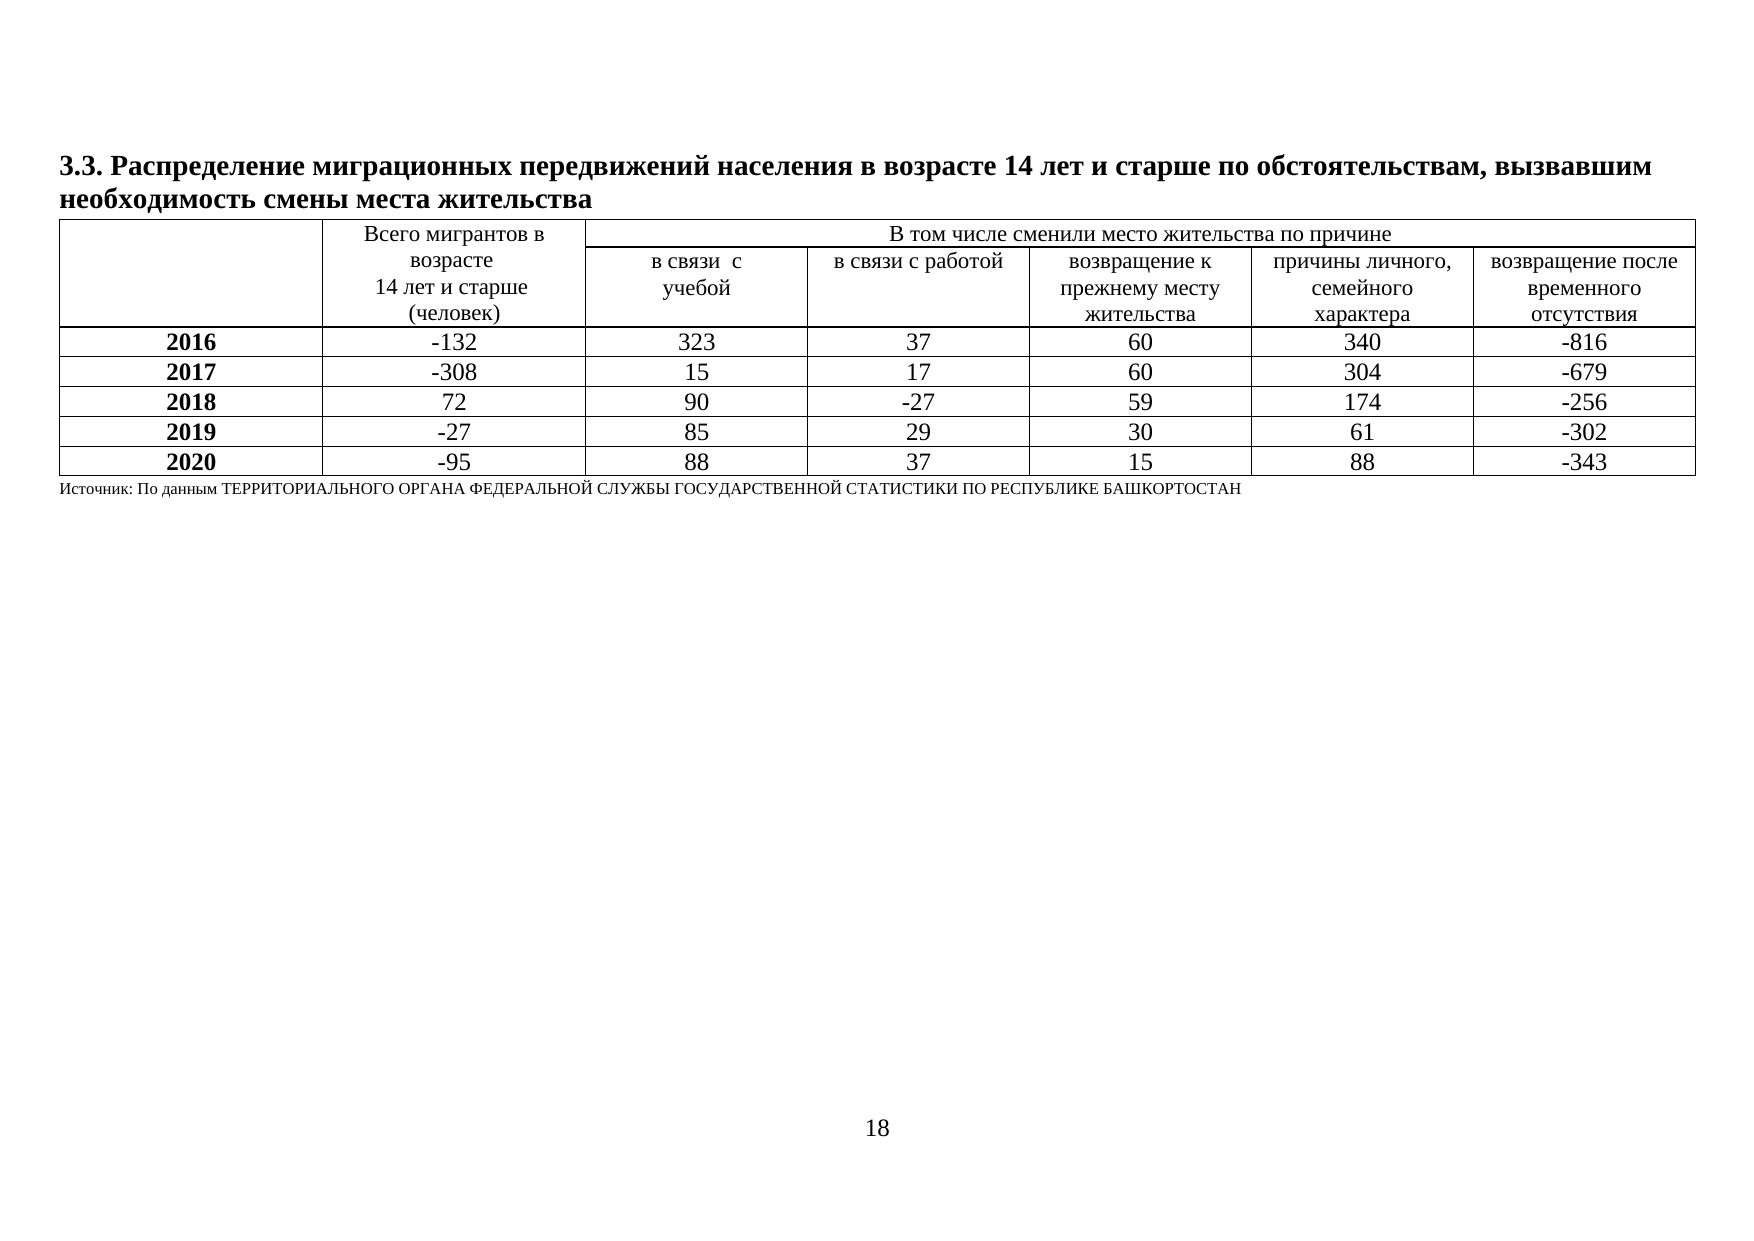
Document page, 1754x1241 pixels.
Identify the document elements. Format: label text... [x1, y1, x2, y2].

table_cell в связи с учебой [586, 248, 807, 326]
table_cell -132 [323, 328, 585, 356]
table_cell -256 [1474, 387, 1695, 416]
table_cell 88 [1252, 447, 1473, 475]
table_cell -302 [1474, 417, 1695, 446]
table_cell в связи с работой [808, 248, 1029, 326]
table_cell 61 [1252, 417, 1473, 446]
table_cell 174 [1252, 387, 1473, 416]
table_cell 2017 [60, 357, 322, 386]
table_cell -816 [1474, 328, 1695, 356]
table_cell 2020 [60, 447, 322, 475]
table_cell 304 [1252, 357, 1473, 386]
table_cell -27 [808, 387, 1029, 416]
table_cell 2016 [60, 328, 322, 356]
table_cell возвращение после временного отсутствия [1474, 248, 1695, 326]
table_cell 88 [586, 447, 807, 475]
table_cell причины личного, семейного характера [1252, 248, 1473, 326]
table_cell -343 [1474, 447, 1695, 475]
table_cell 15 [1030, 447, 1251, 475]
table_cell 323 [586, 328, 807, 356]
table_cell 60 [1030, 357, 1251, 386]
table_header В том числе сменили место жительства по причине [586, 220, 1695, 246]
table_cell 2019 [60, 417, 322, 446]
table_cell 59 [1030, 387, 1251, 416]
table_header [60, 220, 322, 326]
table_cell 30 [1030, 417, 1251, 446]
table_cell 37 [808, 328, 1029, 356]
text Источник: По данным ТЕРРИТОРИАЛЬНОГО ОРГАНА ФЕДЕРАЛЬНОЙ СЛУЖБЫ ГОСУДАРСТВЕННОЙ СТАТИСТИКИ ПО РЕСПУБЛИКЕ БАШКОРТОСТАН [59, 478, 1724, 498]
table_cell 90 [586, 387, 807, 416]
table_cell 15 [586, 357, 807, 386]
table_cell 85 [586, 417, 807, 446]
table_cell -27 [323, 417, 585, 446]
text 3.3. Распределение миграционных передвижений населения в возрасте 14 лет и старше по обстоятельствам, вызвавшим необходимость смены места жительства [59, 148, 1695, 215]
table_cell 17 [808, 357, 1029, 386]
table_cell 72 [323, 387, 585, 416]
table_header Всего мигрантов в возрасте 14 лет и старше (человек) [323, 220, 585, 326]
table_cell 2018 [60, 387, 322, 416]
table_cell 29 [808, 417, 1029, 446]
table_cell 60 [1030, 328, 1251, 356]
table_cell возвращение к прежнему месту жительства [1030, 248, 1251, 326]
table_cell 340 [1252, 328, 1473, 356]
table_cell 37 [808, 447, 1029, 475]
table_cell -679 [1474, 357, 1695, 386]
table_cell -308 [323, 357, 585, 386]
table_cell -95 [323, 447, 585, 475]
